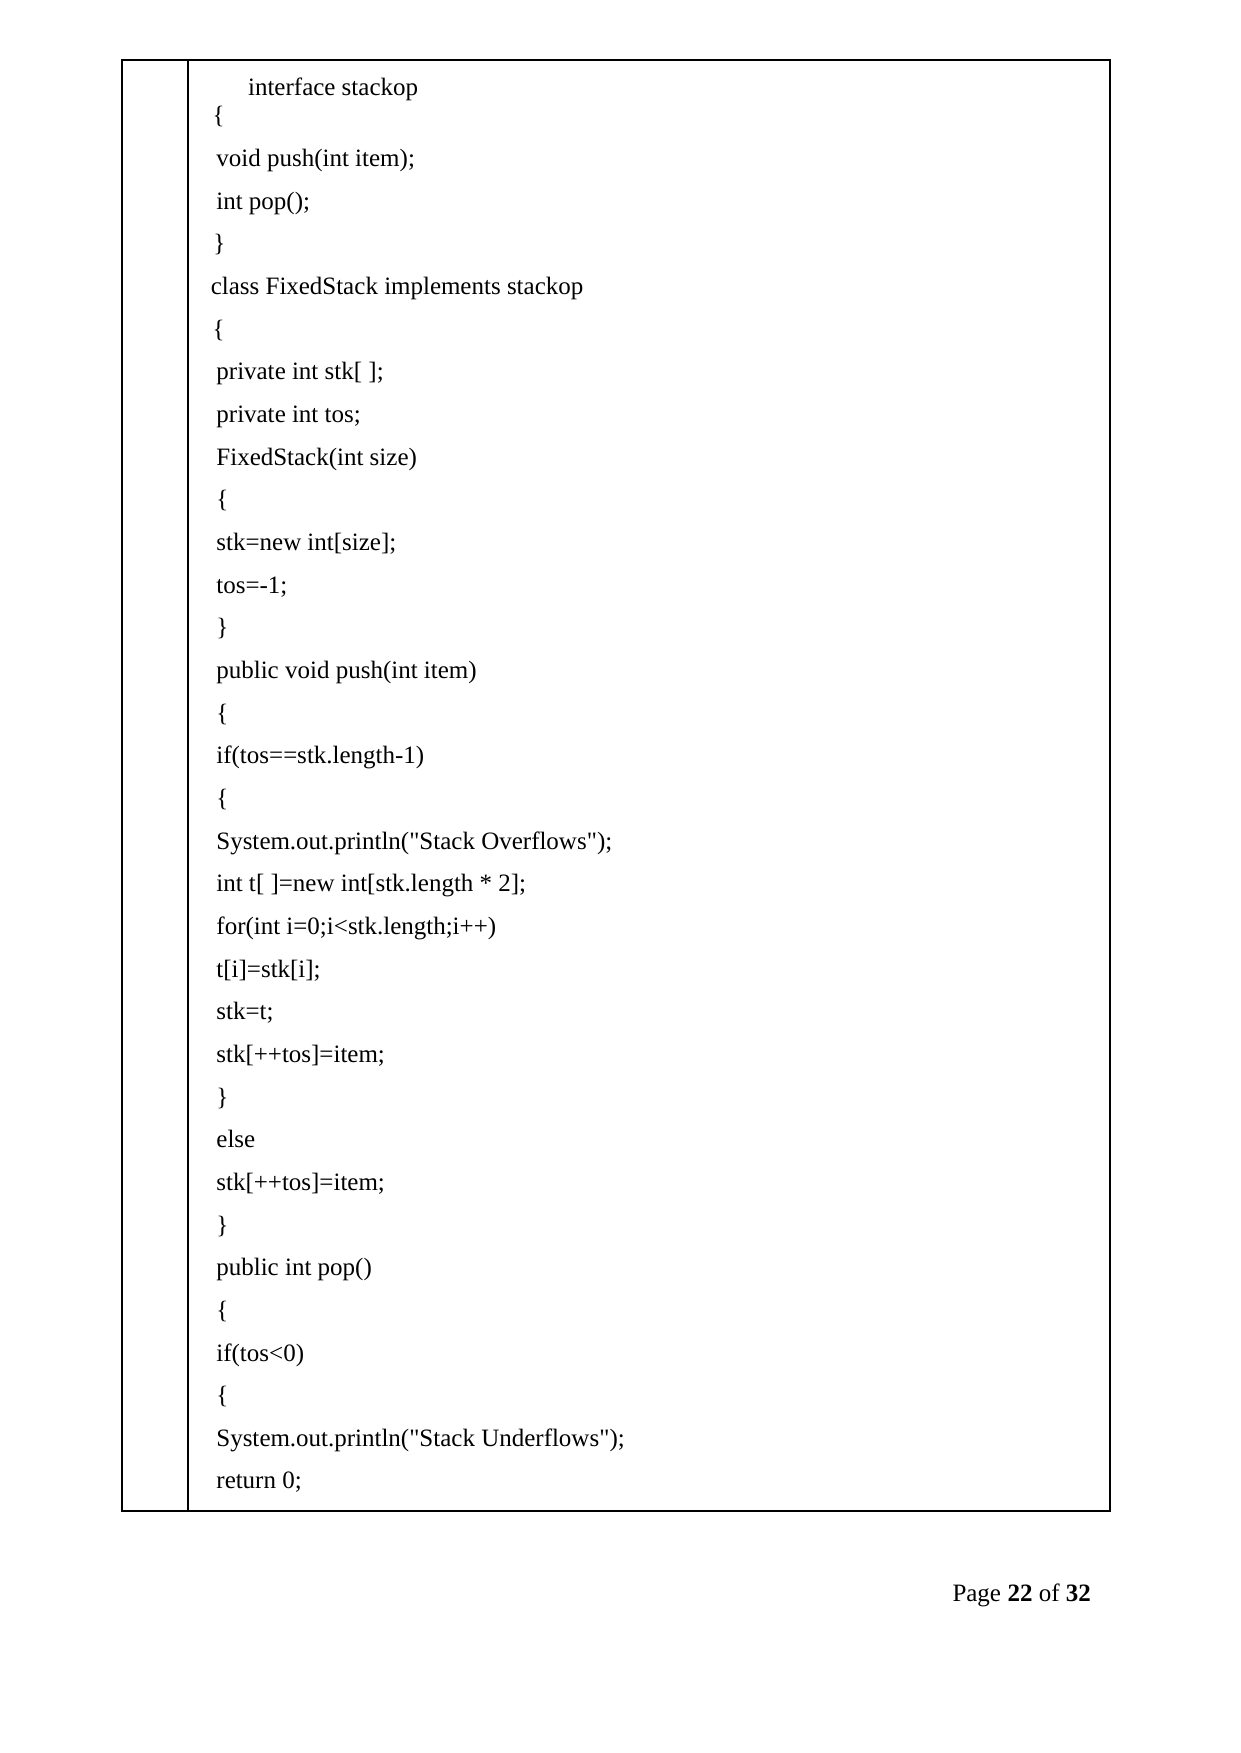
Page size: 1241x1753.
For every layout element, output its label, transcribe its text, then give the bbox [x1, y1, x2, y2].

table_header [123, 61, 187, 1510]
table_header interface stackop { void push(int item); int pop(); } class FixedStack implements stackop { private int stk[ ]; private int tos; FixedStack(int size) { stk=new int[size]; tos=-1; } public void push(int item) { if(tos==stk.length-1) { System.out.println("Stack Overflows"); int t[ ]=new int[stk.length * 2]; for(int i=0;i<stk.length;i++) t[i]=stk[i]; stk=t; stk[++tos]=item; } else stk[++tos]=item; } public int pop() { if(tos<0) { System.out.println("Stack Underflows"); return 0; [189, 61, 1109, 1510]
text Page 22 of 32 [81, 1578, 1090, 1607]
